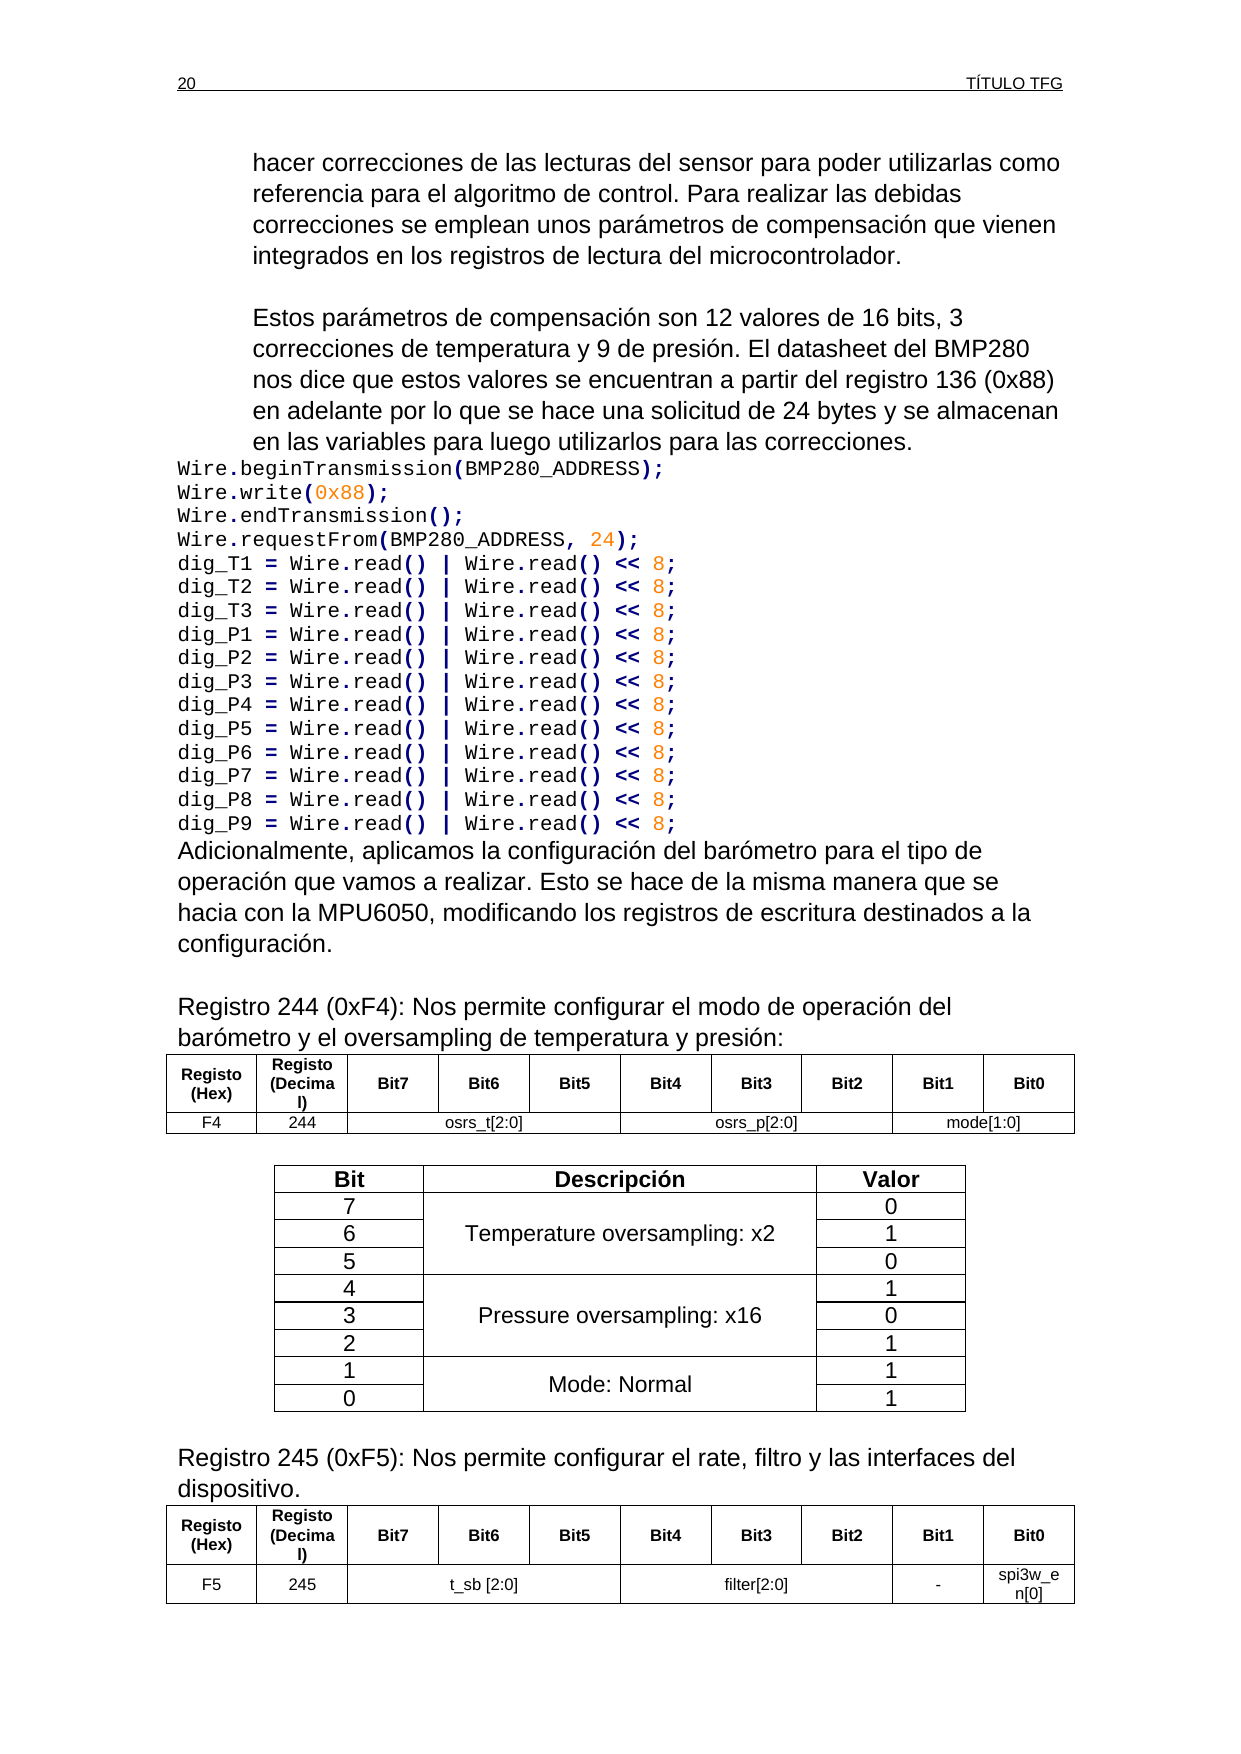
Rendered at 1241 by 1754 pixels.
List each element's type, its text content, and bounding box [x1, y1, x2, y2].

table_header Bit7 [348, 1506, 438, 1564]
table_cell F5 [167, 1565, 256, 1603]
text dig_P5 = Wire.read() | Wire.read() << 8; [177, 718, 1063, 742]
text dig_T3 = Wire.read() | Wire.read() << 8; [177, 600, 1063, 623]
text Wire.write(0x88); [177, 482, 1063, 505]
table_cell osrs_p[2:0] [621, 1113, 892, 1132]
table_cell Mode: Normal [424, 1357, 816, 1411]
table_cell 6 [275, 1220, 423, 1247]
table_cell - [893, 1565, 983, 1603]
table_header Bit3 [712, 1055, 801, 1112]
table_header Valor [817, 1166, 965, 1192]
table_header Registo (Decimal) [257, 1055, 347, 1112]
table_header Bit5 [530, 1055, 620, 1112]
table_cell 1 [817, 1357, 965, 1384]
table_header Bit6 [439, 1506, 529, 1564]
table_cell 4 [275, 1275, 423, 1301]
table_cell 1 [275, 1357, 423, 1384]
table_header Bit0 [984, 1506, 1074, 1564]
table_header Bit2 [802, 1055, 892, 1112]
text dig_P9 = Wire.read() | Wire.read() << 8; [177, 813, 1063, 836]
text dig_P8 = Wire.read() | Wire.read() << 8; [177, 789, 1063, 813]
table_cell 7 [275, 1193, 423, 1219]
table_header Bit2 [802, 1506, 892, 1564]
text dig_P4 = Wire.read() | Wire.read() << 8; [177, 694, 1063, 718]
table_header Bit7 [348, 1055, 438, 1112]
table_cell 2 [275, 1330, 423, 1356]
text Adicionalmente, aplicamos la configuración del barómetro para el tipo de operación que vamos a realizar. Esto se hace de la misma manera que se hacia con la MPU6050, modificando los registros de escritura destinados a la configuración. [177, 836, 1063, 958]
text Registro 245 (0xF5): Nos permite configurar el rate, filtro y las interfaces del dispositivo. [177, 1443, 1063, 1503]
table_cell spi3w_en[0] [984, 1565, 1074, 1603]
table_header Bit5 [530, 1506, 620, 1564]
text dig_P1 = Wire.read() | Wire.read() << 8; [177, 623, 1063, 647]
table_header Descripción [424, 1166, 816, 1192]
table_cell 5 [275, 1248, 423, 1274]
table_header Bit6 [439, 1055, 529, 1112]
table_cell 245 [257, 1565, 347, 1603]
text Registro 244 (0xF4): Nos permite configurar el modo de operación del barómetro y el oversampling de temperatura y presión: [177, 992, 1063, 1051]
table_header Bit1 [893, 1055, 983, 1112]
text dig_P7 = Wire.read() | Wire.read() << 8; [177, 765, 1063, 789]
table_cell 1 [817, 1385, 965, 1411]
table_header Registo (Hex) [167, 1506, 256, 1564]
text Wire.endTransmission(); [177, 505, 1063, 529]
table_cell 0 [817, 1193, 965, 1219]
table_header Bit0 [984, 1055, 1074, 1112]
table_header Bit [275, 1166, 423, 1192]
text dig_T1 = Wire.read() | Wire.read() << 8; [177, 553, 1063, 576]
table_cell Pressure oversampling: x16 [424, 1275, 816, 1356]
table_cell 0 [817, 1303, 965, 1329]
text dig_P2 = Wire.read() | Wire.read() << 8; [177, 647, 1063, 671]
text Wire.beginTransmission(BMP280_ADDRESS); [177, 458, 1063, 482]
table_header Bit4 [621, 1506, 711, 1564]
table_cell 0 [275, 1385, 423, 1411]
table_cell 0 [817, 1248, 965, 1274]
table_header Registo (Hex) [167, 1055, 256, 1112]
table_header Bit4 [621, 1055, 711, 1112]
table_cell t_sb [2:0] [348, 1565, 620, 1603]
text dig_T2 = Wire.read() | Wire.read() << 8; [177, 576, 1063, 600]
table_cell F4 [167, 1113, 256, 1132]
table_cell 244 [257, 1113, 347, 1132]
table_header Bit3 [712, 1506, 801, 1564]
table_cell 1 [817, 1275, 965, 1301]
text Wire.requestFrom(BMP280_ADDRESS, 24); [177, 529, 1063, 553]
table_cell 1 [817, 1330, 965, 1356]
table_cell osrs_t[2:0] [348, 1113, 620, 1132]
table_cell 3 [275, 1303, 423, 1329]
table_header Registo (Decimal) [257, 1506, 347, 1564]
text dig_P3 = Wire.read() | Wire.read() << 8; [177, 671, 1063, 694]
table_cell Temperature oversampling: x2 [424, 1193, 816, 1274]
table_header Bit1 [893, 1506, 983, 1564]
table_cell 1 [817, 1220, 965, 1247]
table_cell mode[1:0] [893, 1113, 1074, 1132]
text dig_P6 = Wire.read() | Wire.read() << 8; [177, 742, 1063, 765]
table_cell filter[2:0] [621, 1565, 892, 1603]
